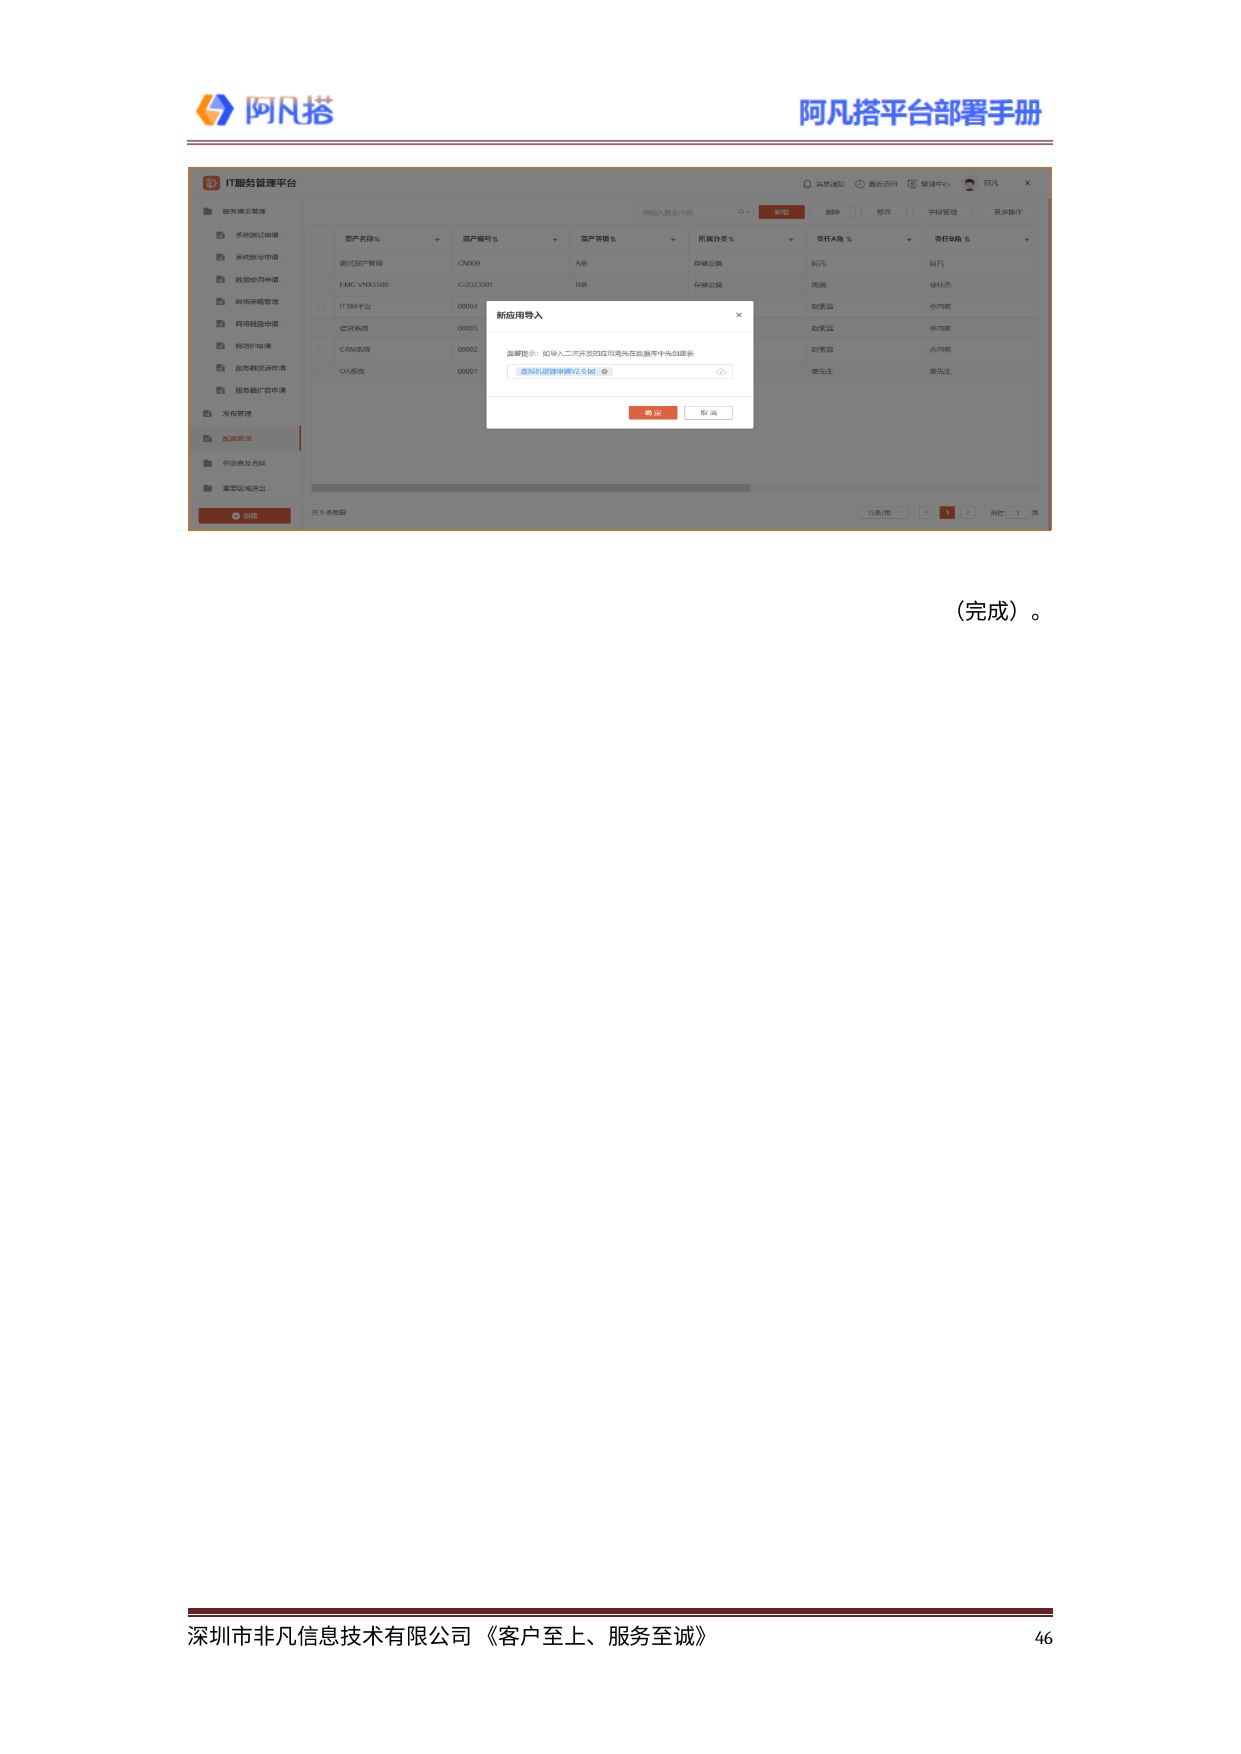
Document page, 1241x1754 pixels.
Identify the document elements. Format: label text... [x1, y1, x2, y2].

picture [189, 168, 1051, 530]
picture [187, 88, 1053, 150]
text （完成）。 [187, 593, 1053, 626]
